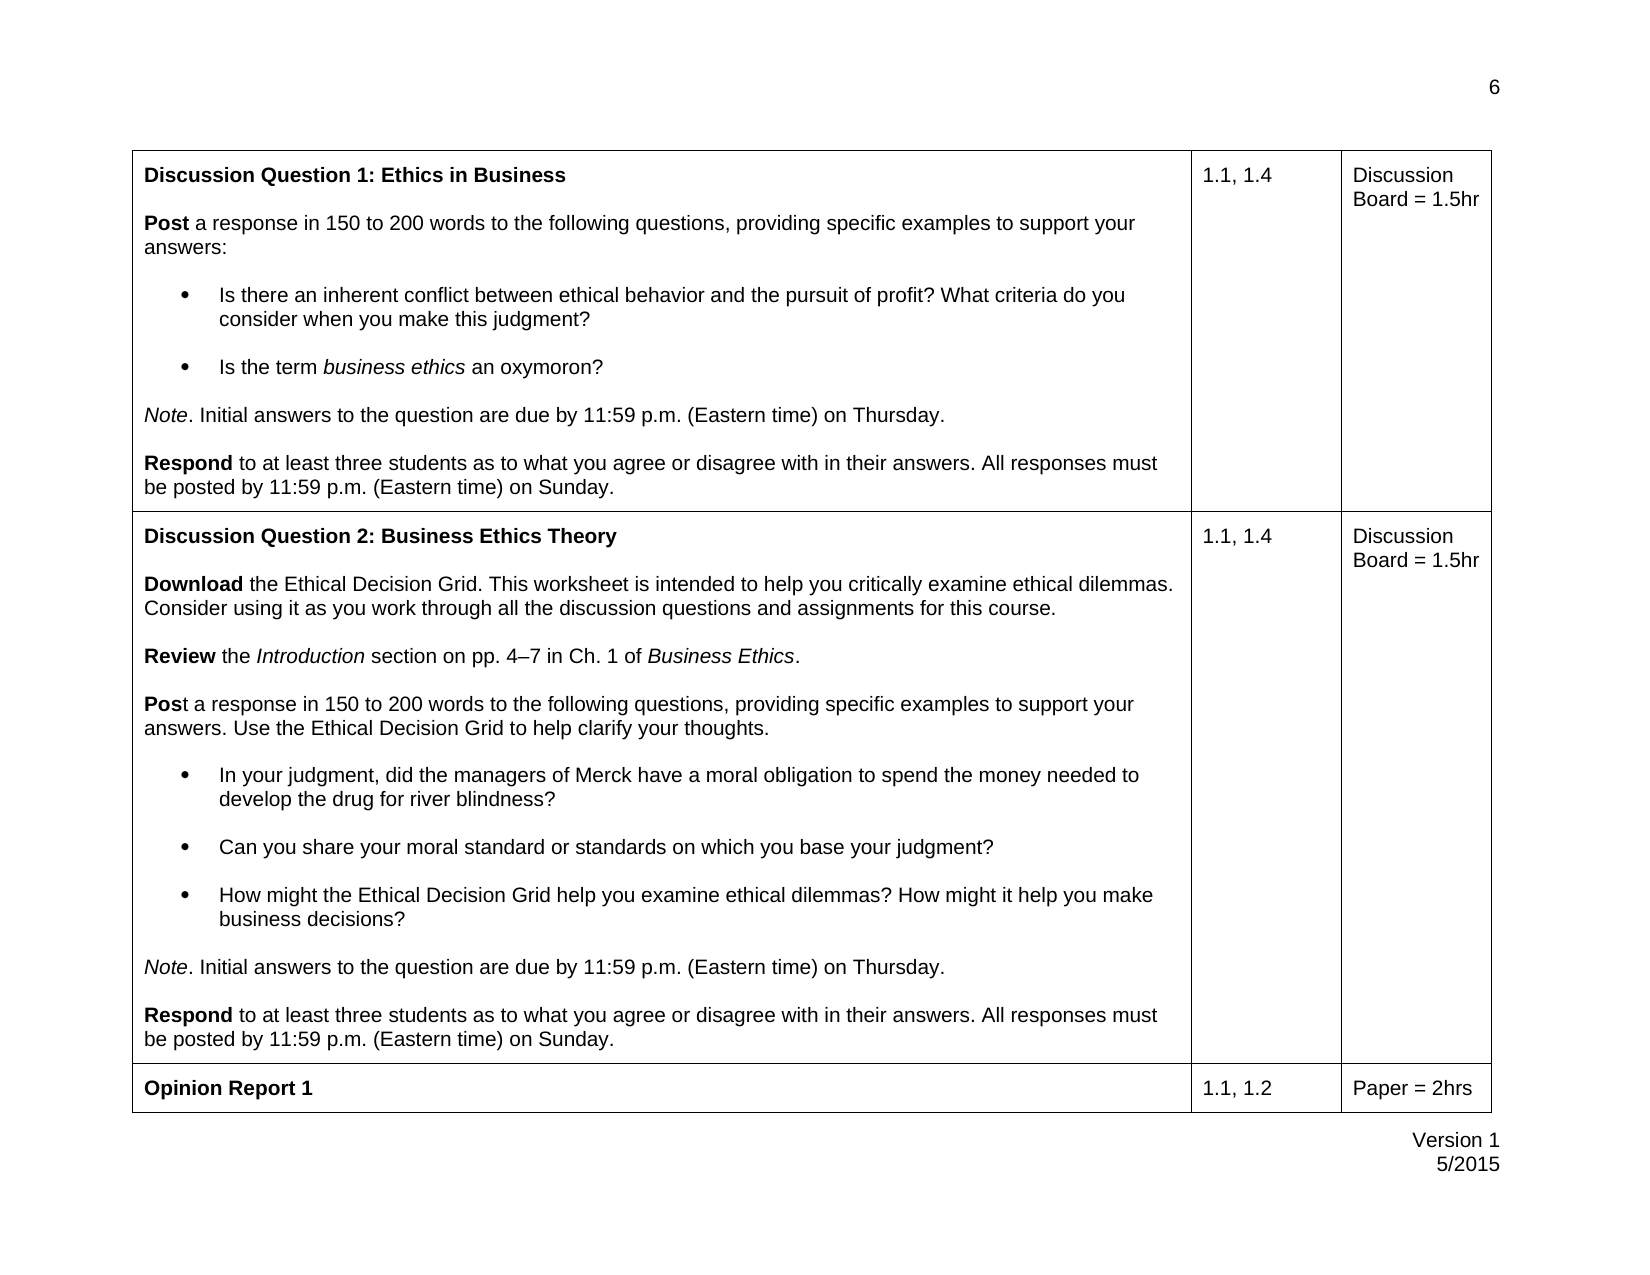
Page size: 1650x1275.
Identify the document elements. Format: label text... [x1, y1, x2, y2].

table_cell Paper = 2hrs [1342, 1064, 1491, 1112]
table_cell Discussion Question 1: Ethics in Business Post a response in 150 to 200 words to the following questions, providing specific examples to support your answers: Is there an inherent conflict between ethical behavior and the pursuit of profit? What criteria do you consider when you make this judgment? Is the term business ethics an oxymoron? Note. Initial answers to the question are due by 11:59 p.m. (Eastern time) on Thursday. Respond to at least three students as to what you agree or disagree with in their answers. All responses must be posted by 11:59 p.m. (Eastern time) on Sunday. [133, 151, 1191, 511]
table_cell 1.1, 1.4 [1192, 512, 1341, 1063]
table_cell 1.1, 1.4 [1192, 151, 1341, 511]
table_cell Discussion Board = 1.5hr [1342, 512, 1491, 1063]
table_cell 1.1, 1.2 [1192, 1064, 1341, 1112]
table_cell Discussion Question 2: Business Ethics Theory Download the Ethical Decision Grid. This worksheet is intended to help you critically examine ethical dilemmas. Consider using it as you work through all the discussion questions and assignments for this course. Review the Introduction section on pp. 4–7 in Ch. 1 of Business Ethics. Post a response in 150 to 200 words to the following questions, providing specific examples to support your answers. Use the Ethical Decision Grid to help clarify your thoughts. In your judgment, did the managers of Merck have a moral obligation to spend the money needed to develop the drug for river blindness? Can you share your moral standard or standards on which you base your judgment? How might the Ethical Decision Grid help you examine ethical dilemmas? How might it help you make business decisions? Note. Initial answers to the question are due by 11:59 p.m. (Eastern time) on Thursday. Respond to at least three students as to what you agree or disagree with in their answers. All responses must be posted by 11:59 p.m. (Eastern time) on Sunday. [133, 512, 1191, 1063]
table_cell Discussion Board = 1.5hr [1342, 151, 1491, 511]
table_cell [133, 1064, 1191, 1112]
